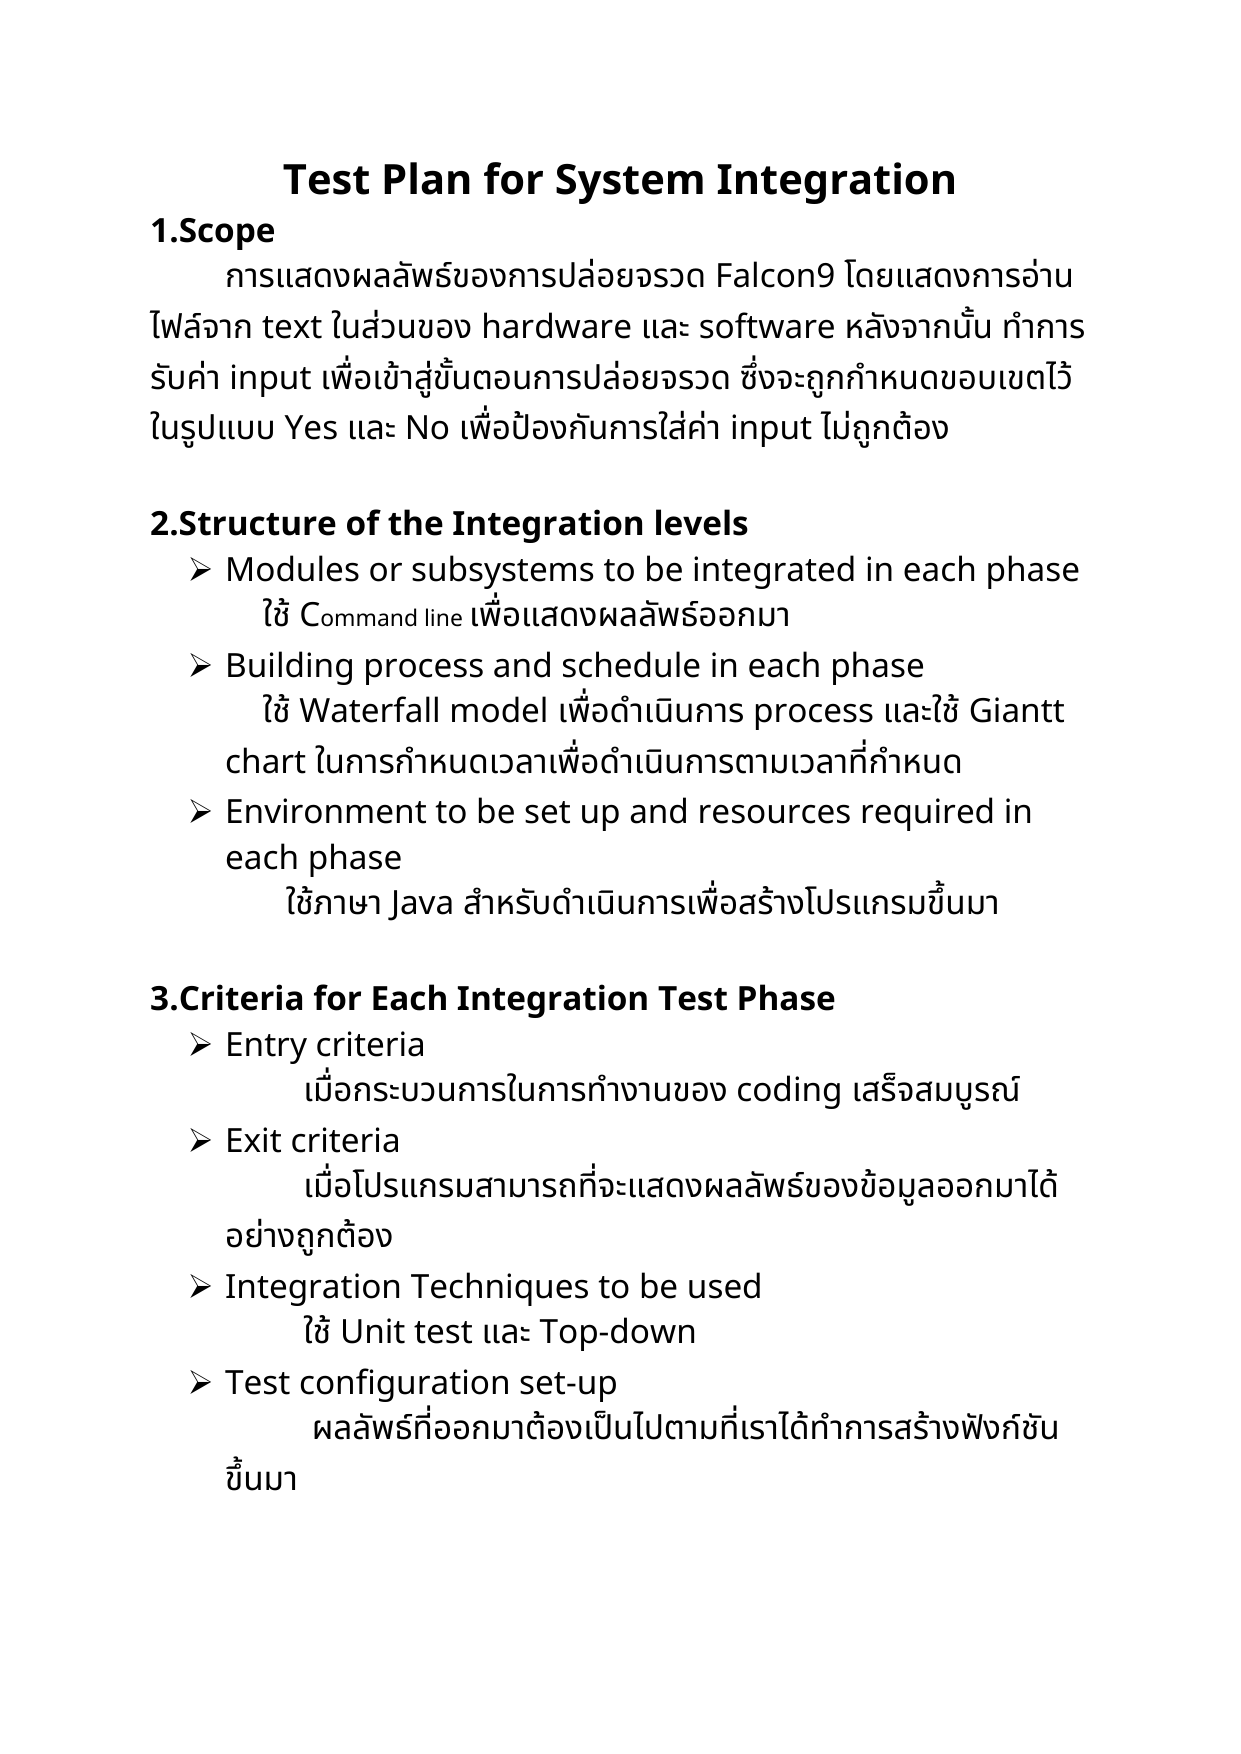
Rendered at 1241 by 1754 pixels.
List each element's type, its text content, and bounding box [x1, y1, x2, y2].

text เมื่อโปรแกรมสามารถที่จะแสดงผลลัพธ์ของข้อมูลออกมาได้อย่างถูกต้อง [225, 1162, 1090, 1263]
text ใช้ Unit test และ Top-down [225, 1308, 1090, 1359]
text Test Plan for System Integration [150, 150, 1090, 207]
text 2.Structure of the Integration levels [150, 500, 1090, 546]
list Modules or subsystems to be integrated in each phase [187, 546, 1090, 591]
text ใช้ Waterfall model เพื่อดำเนินการ process และใช้ Giantt chart ในการกำหนดเวลาเพื่อดำเนินการตามเวลาที่กำหนด [225, 687, 1090, 788]
list Entry criteria [187, 1021, 1090, 1066]
text 3.Criteria for Each Integration Test Phase [150, 975, 1090, 1021]
list ผลลัพธ์ที่ออกมาต้องเป็นไปตามที่เราได้ทำการสร้างฟังก์ชันขึ้นมา [225, 1404, 1090, 1505]
list Integration Techniques to be used [187, 1263, 1090, 1308]
list เมื่อกระบวนการในการทำงานของ coding เสร็จสมบูรณ์ [187, 1066, 1090, 1117]
text การแสดงผลลัพธ์ของการปล่อยจรวด Falcon9 โดยแสดงการอ่านไฟล์จาก text ในส่วนของ hardware และ software หลังจากนั้น ทำการรับค่า input เพื่อเข้าสู่ขั้นตอนการปล่อยจรวด ซึ่งจะถูกกำหนดขอบเขตไว้ในรูปแบบ Yes และ No เพื่อป้องกันการใส่ค่า input ไม่ถูกต้อง [150, 252, 1090, 455]
list Exit criteria [187, 1117, 1090, 1162]
text ใช้ Command line เพื่อแสดงผลลัพธ์ออกมา [262, 591, 1090, 642]
text ใช้ภาษา Java สำหรับดำเนินการเพื่อสร้างโปรแกรมขึ้นมา [150, 879, 1090, 930]
list Test configuration set-up [187, 1359, 1090, 1404]
list Building process and schedule in each phase [187, 642, 1090, 687]
text 1.Scope [150, 207, 1090, 252]
list Environment to be set up and resources required in each phase [187, 788, 1090, 879]
